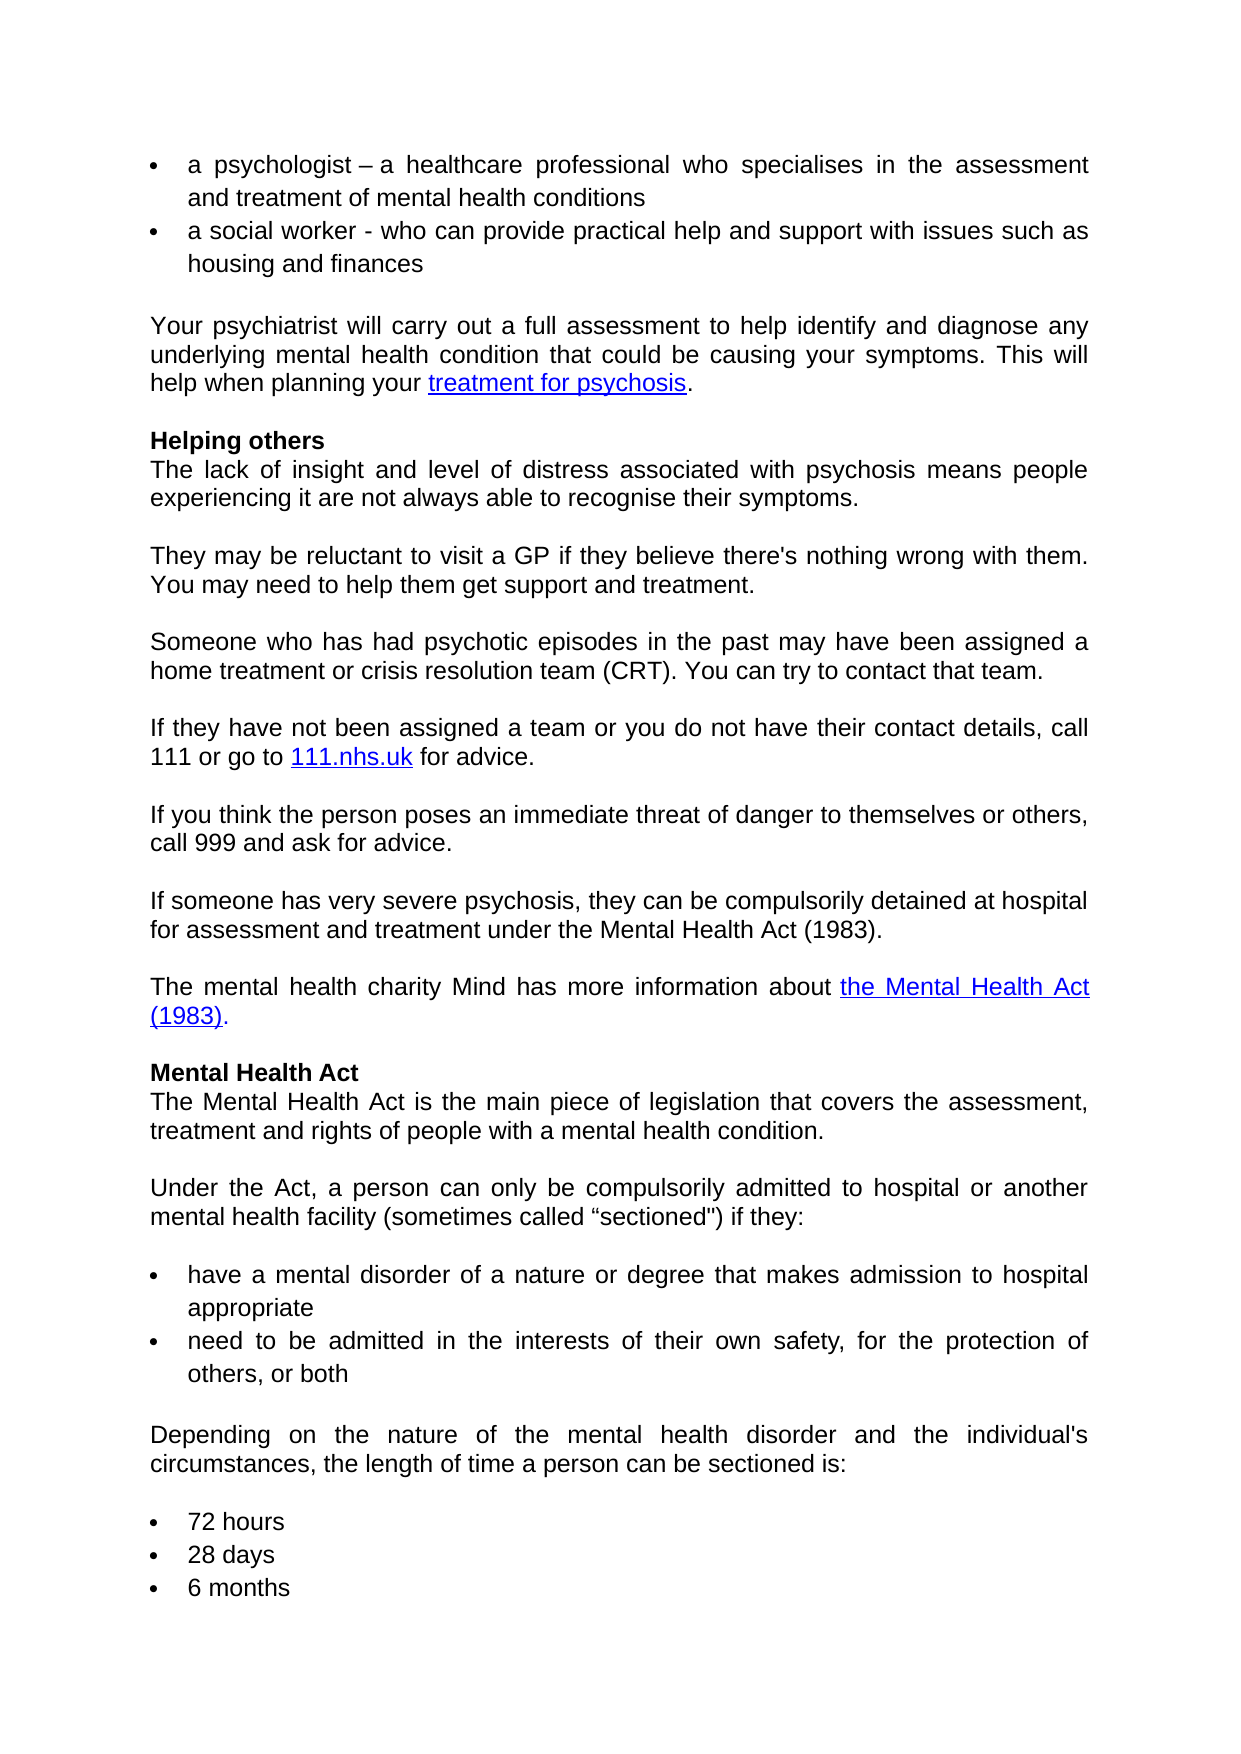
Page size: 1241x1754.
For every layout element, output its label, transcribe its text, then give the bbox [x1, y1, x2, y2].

subtitle Helping others [150, 426, 1090, 454]
text Someone who has had psychotic episodes in the past may have been assigned a home treatment or crisis resolution team (CRT). You can try to contact that team. [150, 627, 1090, 684]
text If you think the person poses an immediate threat of danger to themselves or others, call 999 and ask for advice. [150, 799, 1090, 857]
list 6 months [150, 1573, 1090, 1601]
list 72 hours [150, 1507, 1090, 1535]
list 28 days [150, 1540, 1090, 1568]
list a social worker - who can provide practical help and support with issues such as housing and finances [150, 216, 1090, 278]
list have a mental disorder of a nature or degree that makes admission to hospital appropriate [150, 1259, 1090, 1321]
list need to be admitted in the interests of their own safety, for the protection of others, or both [150, 1326, 1090, 1387]
text The Mental Health Act is the main piece of legislation that covers the assessment, treatment and rights of people with a mental health condition. [150, 1087, 1090, 1144]
text Your psychiatrist will carry out a full assessment to help identify and diagnose any underlying mental health condition that could be causing your symptoms. This will help when planning your treatment for psychosis. [150, 311, 1090, 397]
text Under the Act, a person can only be compulsorily admitted to hospital or another mental health facility (sometimes called “sectioned") if they: [150, 1173, 1090, 1231]
subtitle Mental Health Act [150, 1058, 1090, 1087]
text The mental health charity Mind has more information about the Mental Health Act (1983). [150, 972, 1090, 1029]
list a psychologist – a healthcare professional who specialises in the assessment and treatment of mental health conditions [150, 150, 1090, 212]
text If someone has very severe psychosis, they can be compulsorily detained at hospital for assessment and treatment under the Mental Health Act (1983). [150, 886, 1090, 943]
text They may be reluctant to visit a GP if they believe there's nothing wrong with them. You may need to help them get support and treatment. [150, 541, 1090, 598]
text If they have not been assigned a team or you do not have their contact details, call 111 or go to 111.nhs.uk for advice. [150, 713, 1090, 771]
text Depending on the nature of the mental health disorder and the individual's circumstances, the length of time a person can be sectioned is: [150, 1420, 1090, 1478]
text The lack of insight and level of distress associated with psychosis means people experiencing it are not always able to recognise their symptoms. [150, 454, 1090, 512]
